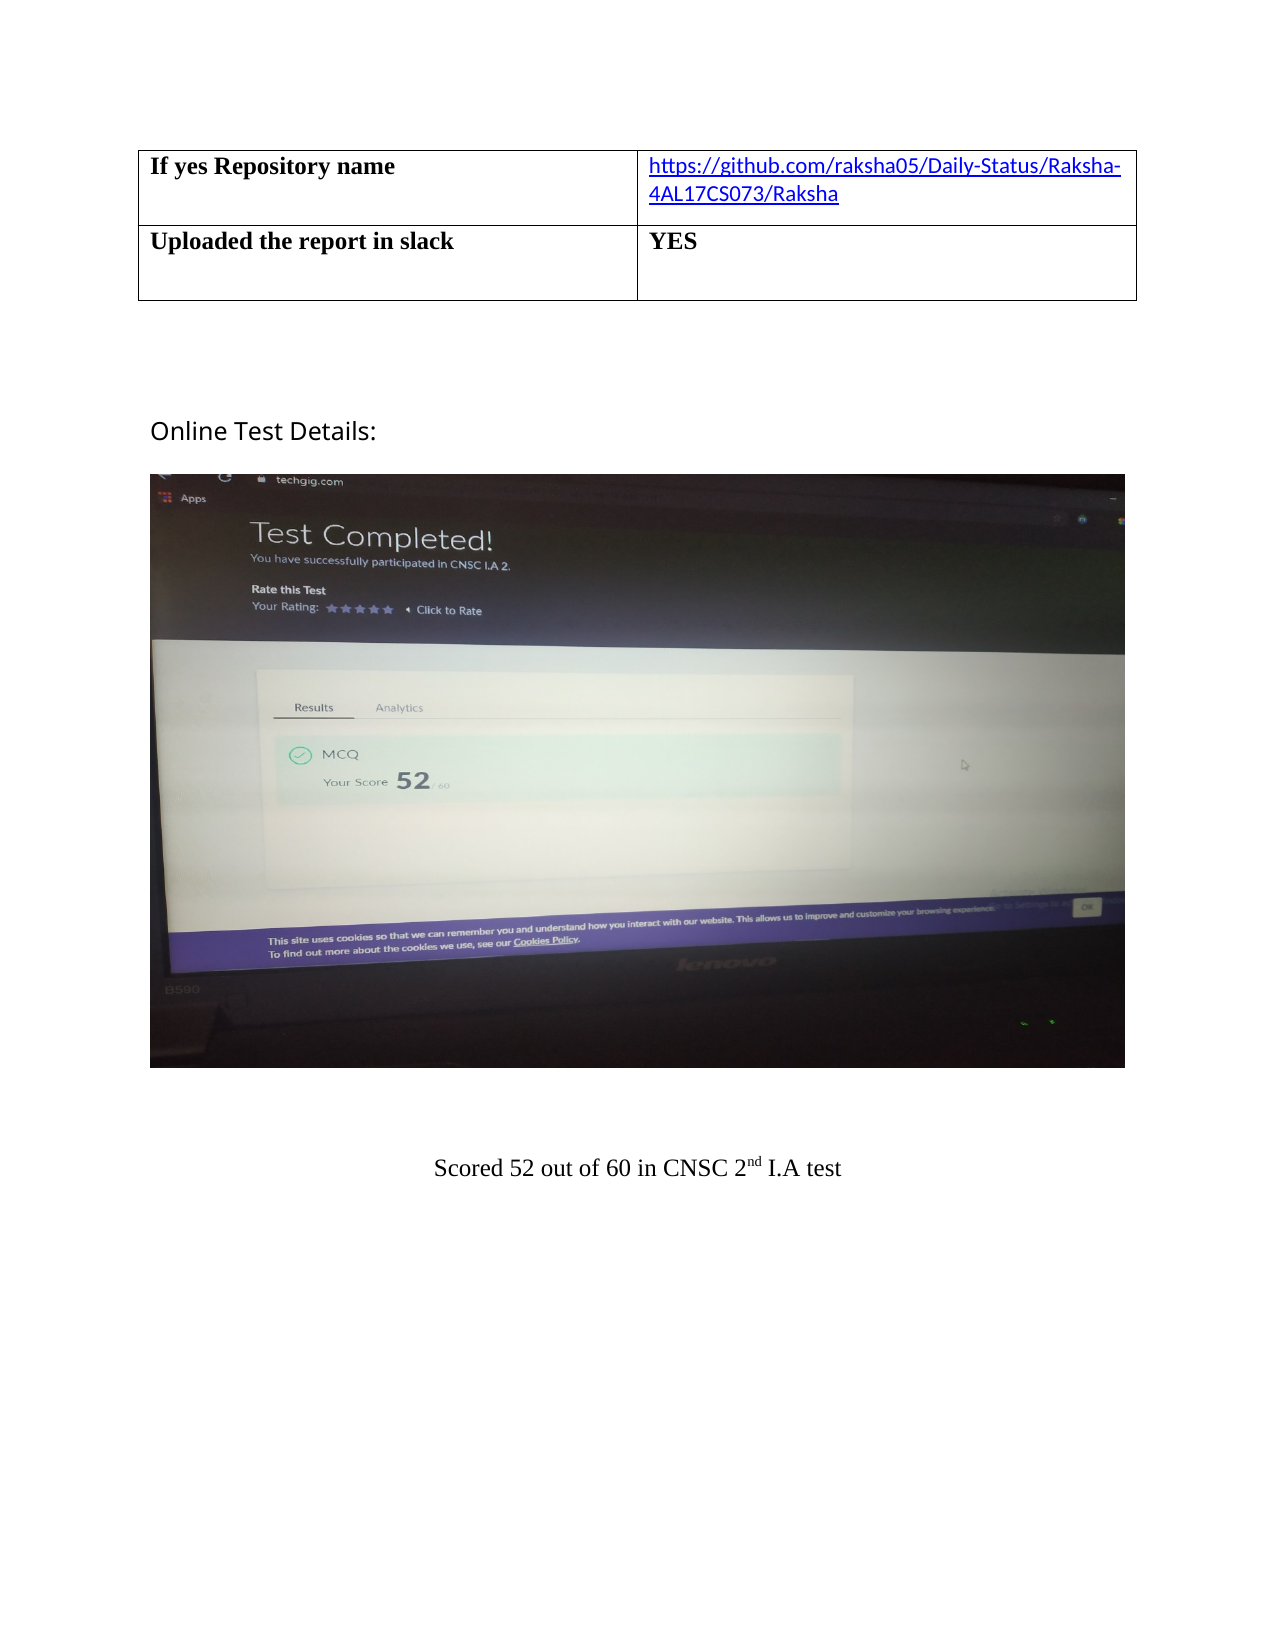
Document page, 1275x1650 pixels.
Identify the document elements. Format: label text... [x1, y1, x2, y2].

table_cell Uploaded the report in slack [139, 226, 637, 300]
table_cell https://github.com/raksha05/Daily-Status/Raksha-4AL17CS073/Raksha [638, 151, 1136, 225]
table_cell YES [638, 226, 1136, 300]
text Online Test Details: [150, 414, 1125, 448]
picture [150, 474, 1125, 1068]
table_cell If yes Repository name [139, 151, 637, 225]
text Scored 52 out of 60 in CNSC 2nd I.A test [150, 1153, 1125, 1182]
